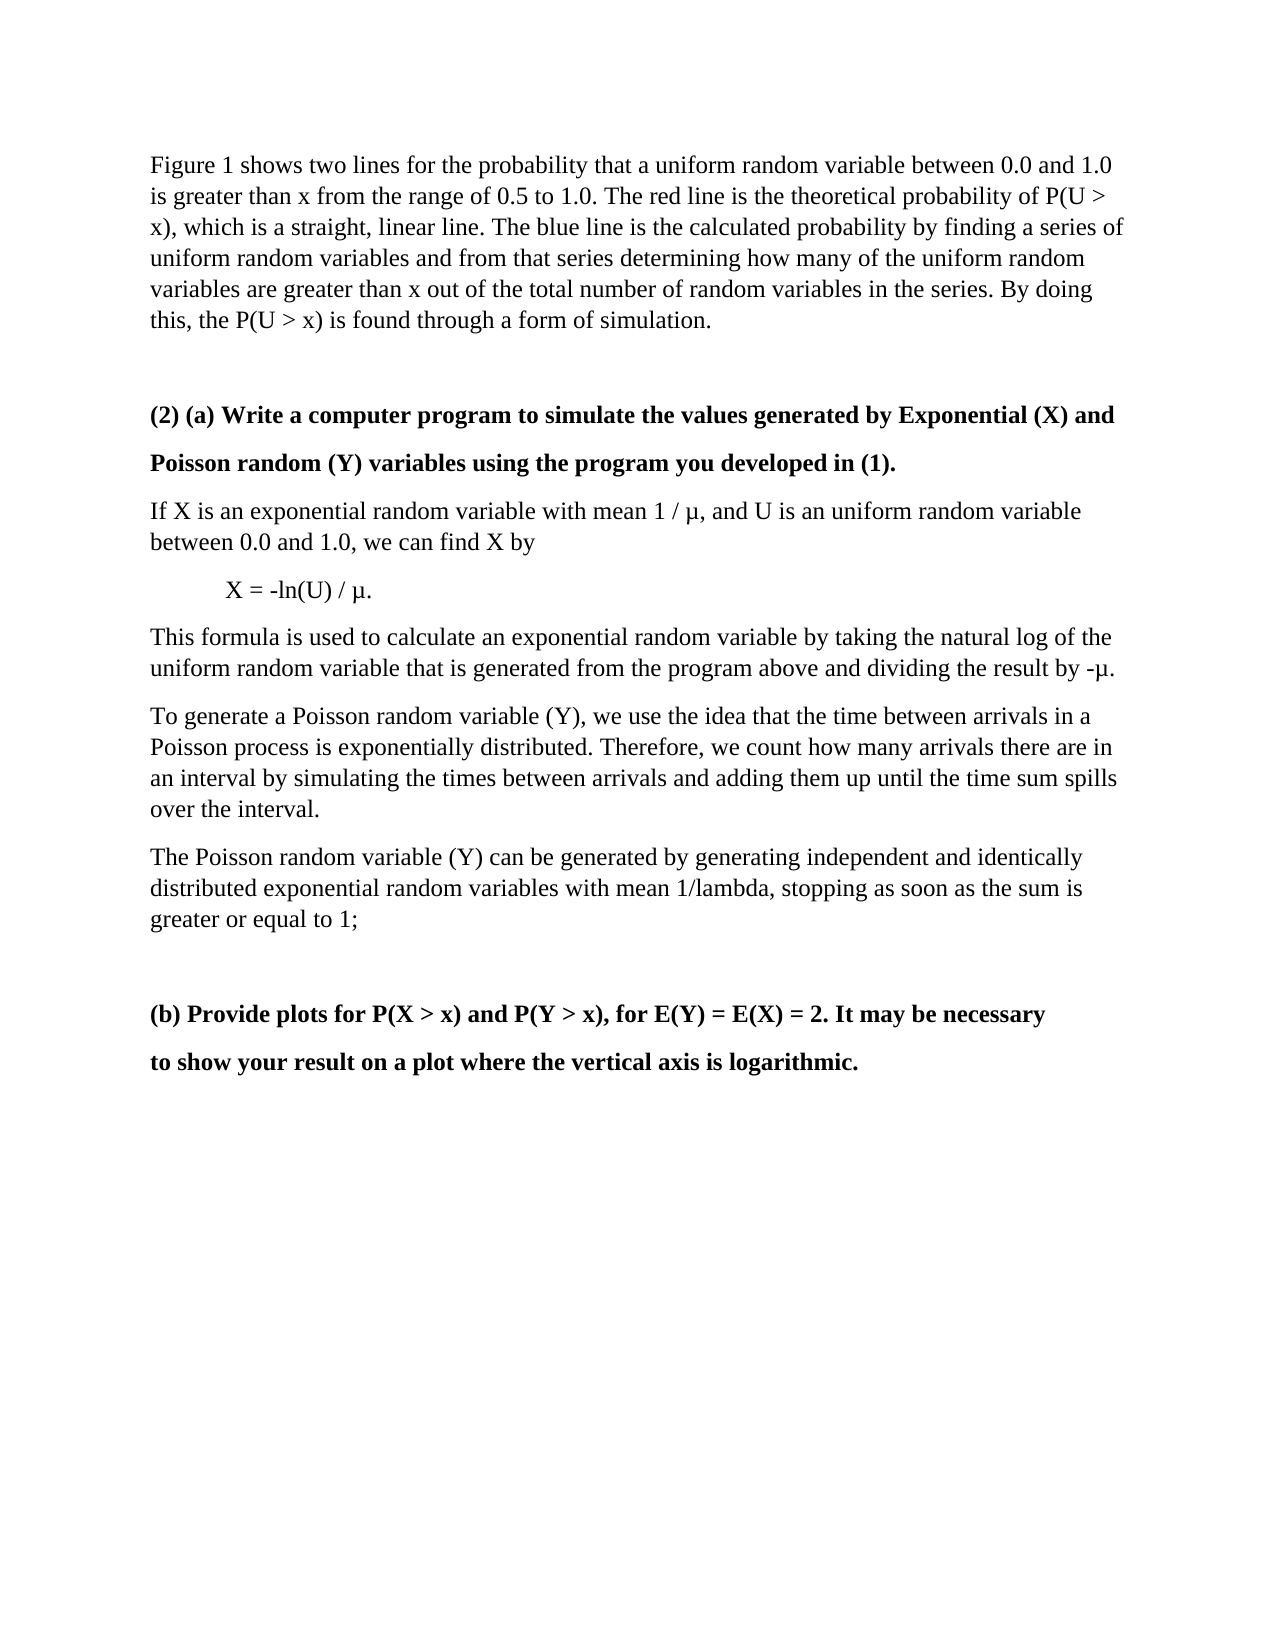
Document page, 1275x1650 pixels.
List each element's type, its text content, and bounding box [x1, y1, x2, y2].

text (2) (a) Write a computer program to simulate the values generated by Exponential (X) and [150, 401, 1125, 429]
text Figure 1 shows two lines for the probability that a uniform random variable between 0.0 and 1.0 is greater than x from the range of 0.5 to 1.0. The red line is the theoretical probability of P(U > x), which is a straight, linear line. The blue line is the calculated probability by finding a series of uniform random variables and from that series determining how many of the uniform random variables are greater than x out of the total number of random variables in the series. By doing this, the P(U > x) is found through a form of simulation. [150, 150, 1125, 334]
text Poisson random (Y) variables using the program you developed in (1). [150, 448, 1125, 477]
text If X is an exponential random variable with mean 1 / µ, and U is an uniform random variable between 0.0 and 1.0, we can find X by [150, 496, 1125, 556]
text X = -ln(U) / µ. [150, 575, 1125, 603]
text to show your result on a plot where the vertical axis is logarithmic. [150, 1047, 1125, 1076]
text This formula is used to calculate an exponential random variable by taking the natural log of the uniform random variable that is generated from the program above and dividing the result by -µ. [150, 622, 1125, 682]
text The Poisson random variable (Y) can be generated by generating independent and identically distributed exponential random variables with mean 1/lambda, stopping as soon as the sum is greater or equal to 1; [150, 842, 1125, 933]
text (b) Provide plots for P(X > x) and P(Y > x), for E(Y) = E(X) = 2. It may be necessary [150, 999, 1125, 1028]
text To generate a Poisson random variable (Y), we use the idea that the time between arrivals in a Poisson process is exponentially distributed. Therefore, we count how many arrivals there are in an interval by simulating the times between arrivals and adding them up until the time sum spills over the interval. [150, 701, 1125, 823]
